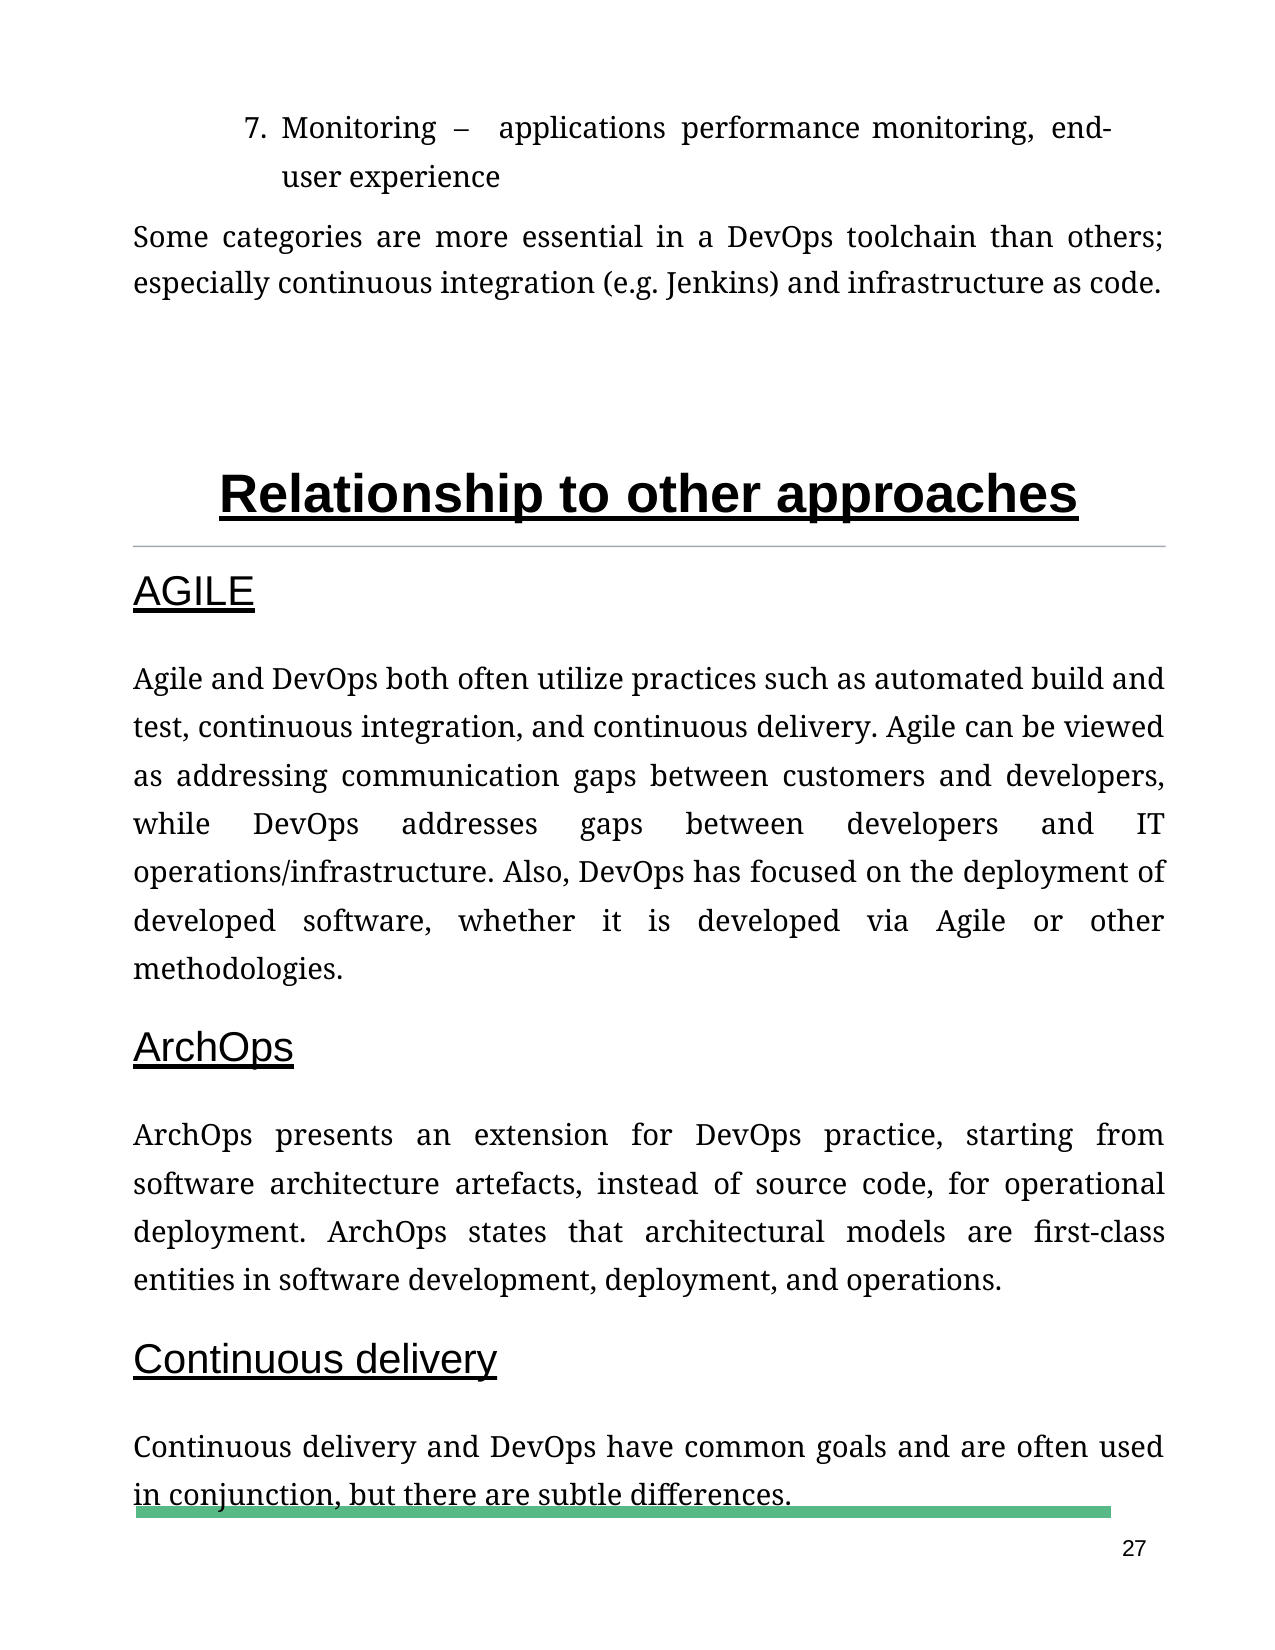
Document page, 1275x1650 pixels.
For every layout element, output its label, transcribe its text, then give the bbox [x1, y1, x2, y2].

list Monitoring – applications performance monitoring, end-user experience [244, 108, 1165, 196]
subtitle Continuous delivery [133, 1334, 1206, 1382]
text Some categories are more essential in a DevOps toolchain than others; especially continuous integration (e.g. Jenkins) and infrastructure as code. [133, 216, 1165, 302]
subtitle Relationship to other approaches [219, 462, 1079, 516]
picture [136, 1514, 1111, 1518]
text Agile and DevOps both often utilize practices such as automated build and test, continuous integration, and continuous delivery. Agile can be viewed as addressing communication gaps between customers and developers, while DevOps addresses gaps between developers and IT operations/infrastructure. Also, DevOps has focused on the deployment of developed software, whether it is developed via Agile or other methodologies. [133, 658, 1166, 988]
text Continuous delivery and DevOps have common goals and are often used in conjunction, but there are subtle differences. [133, 1426, 1166, 1514]
subtitle AGILE [133, 566, 1206, 614]
text ArchOps presents an extension for DevOps practice, starting from software architecture artefacts, instead of source code, for operational deployment. ArchOps states that architectural models are first-class entities in software development, deployment, and operations. [133, 1115, 1166, 1299]
subtitle ArchOps [133, 1023, 1206, 1071]
